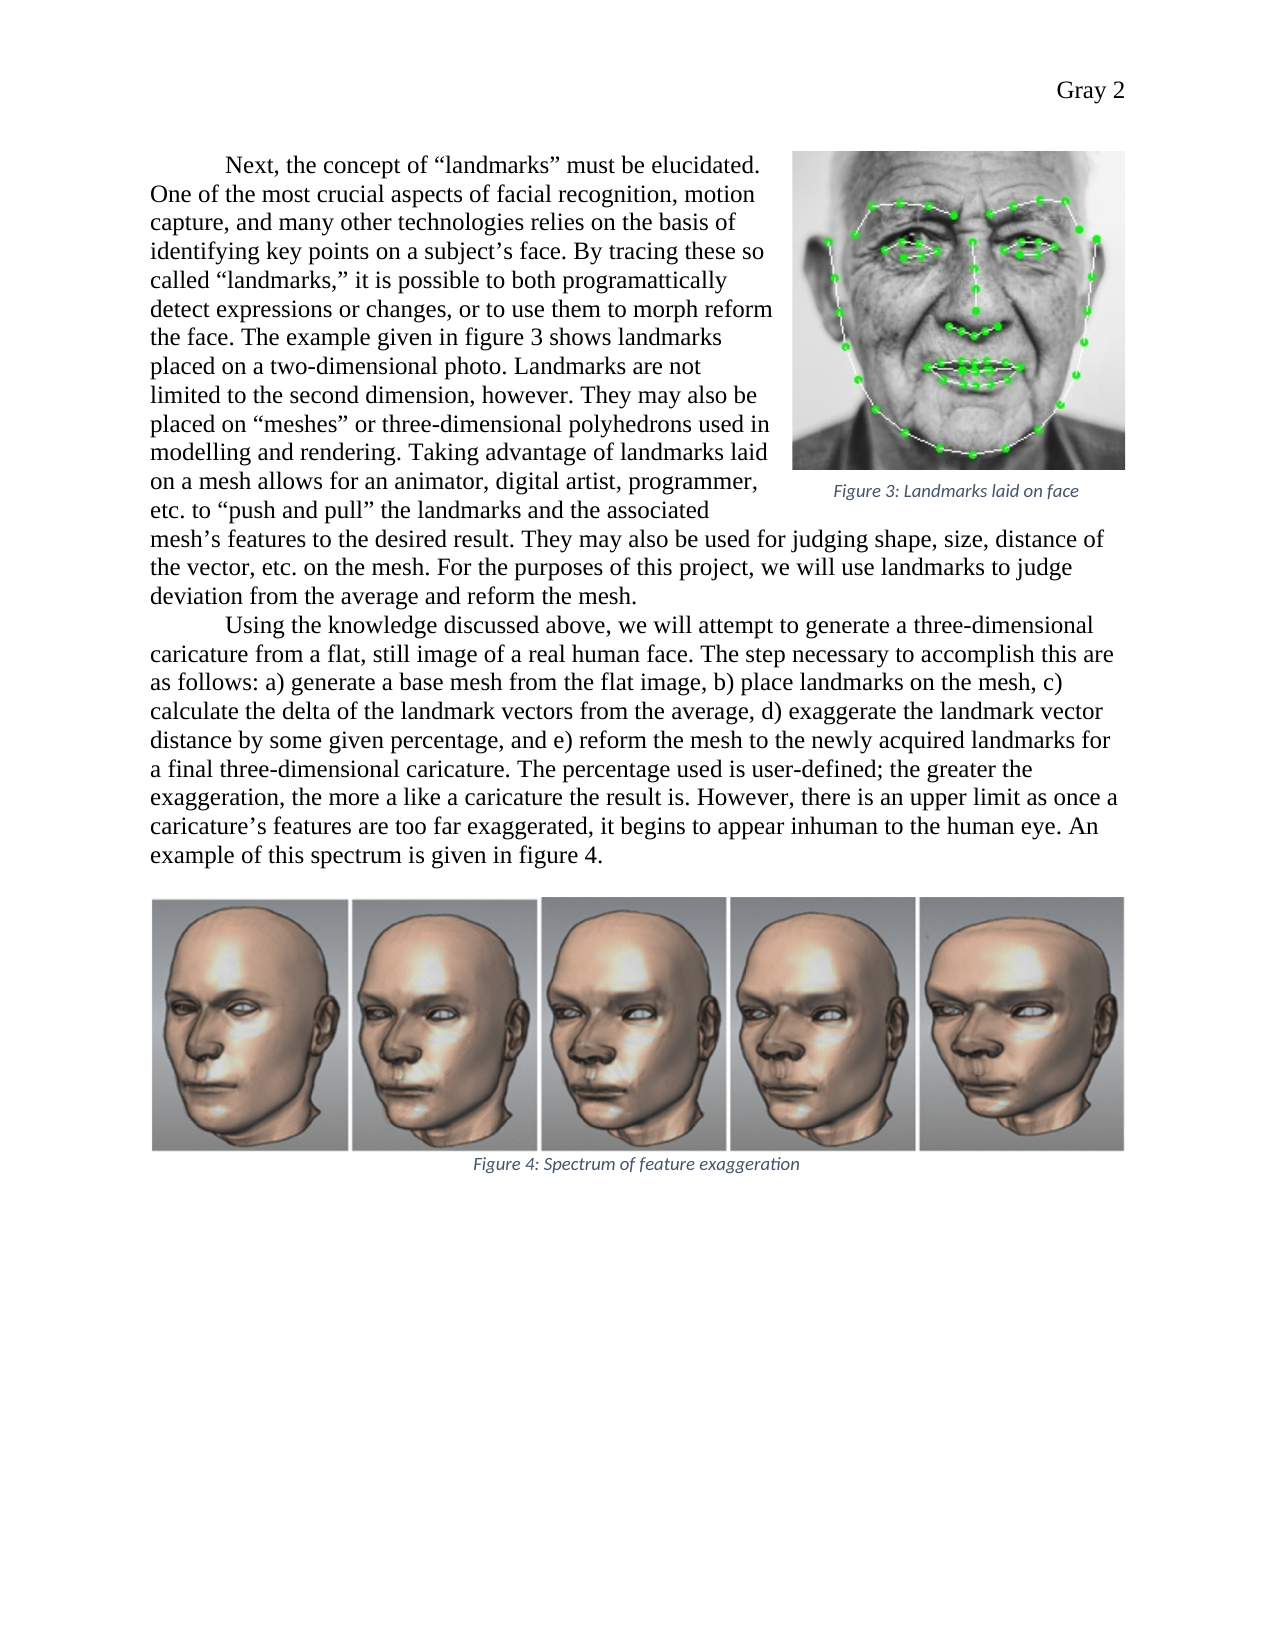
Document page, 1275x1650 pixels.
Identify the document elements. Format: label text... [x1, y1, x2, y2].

text Figure 4: Spectrum of feature exaggeration [150, 1153, 1125, 1175]
picture [150, 897, 1125, 1153]
text Next, the concept of “landmarks” must be elucidated. One of the most crucial aspects of facial recognition, motion capture, and many other technologies relies on the basis of identifying key points on a subject’s face. By tracing these so called “landmarks,” it is possible to both programattically detect expressions or changes, or to use them to morph reform the face. The example given in figure 3 shows landmarks placed on a two-dimensional photo. Landmarks are not limited to the second dimension, however. They may also be placed on “meshes” or three-dimensional polyhedrons used in modelling and rendering. Taking advantage of landmarks laid on a mesh allows for an animator, digital artist, programmer, etc. to “push and pull” the landmarks and the associated mesh’s features to the desired result. They may also be used for judging shape, size, distance of the vector, etc. on the mesh. For the purposes of this project, we will use landmarks to judge deviation from the average and reform the mesh. [150, 150, 1125, 610]
picture [792, 151, 1125, 470]
text Using the knowledge discussed above, we will attempt to generate a three-dimensional caricature from a flat, still image of a real human face. The step necessary to accomplish this are as follows: a) generate a base mesh from the flat image, b) place landmarks on the mesh, c) calculate the delta of the landmark vectors from the average, d) exaggerate the landmark vector distance by some given percentage, and e) reform the mesh to the newly acquired landmarks for a final three-dimensional caricature. The percentage used is user-defined; the greater the exaggeration, the more a like a caricature the result is. However, there is an upper limit as once a caricature’s features are too far exaggerated, it begins to appear inhuman to the human eye. An example of this spectrum is given in figure 4. [150, 610, 1125, 869]
